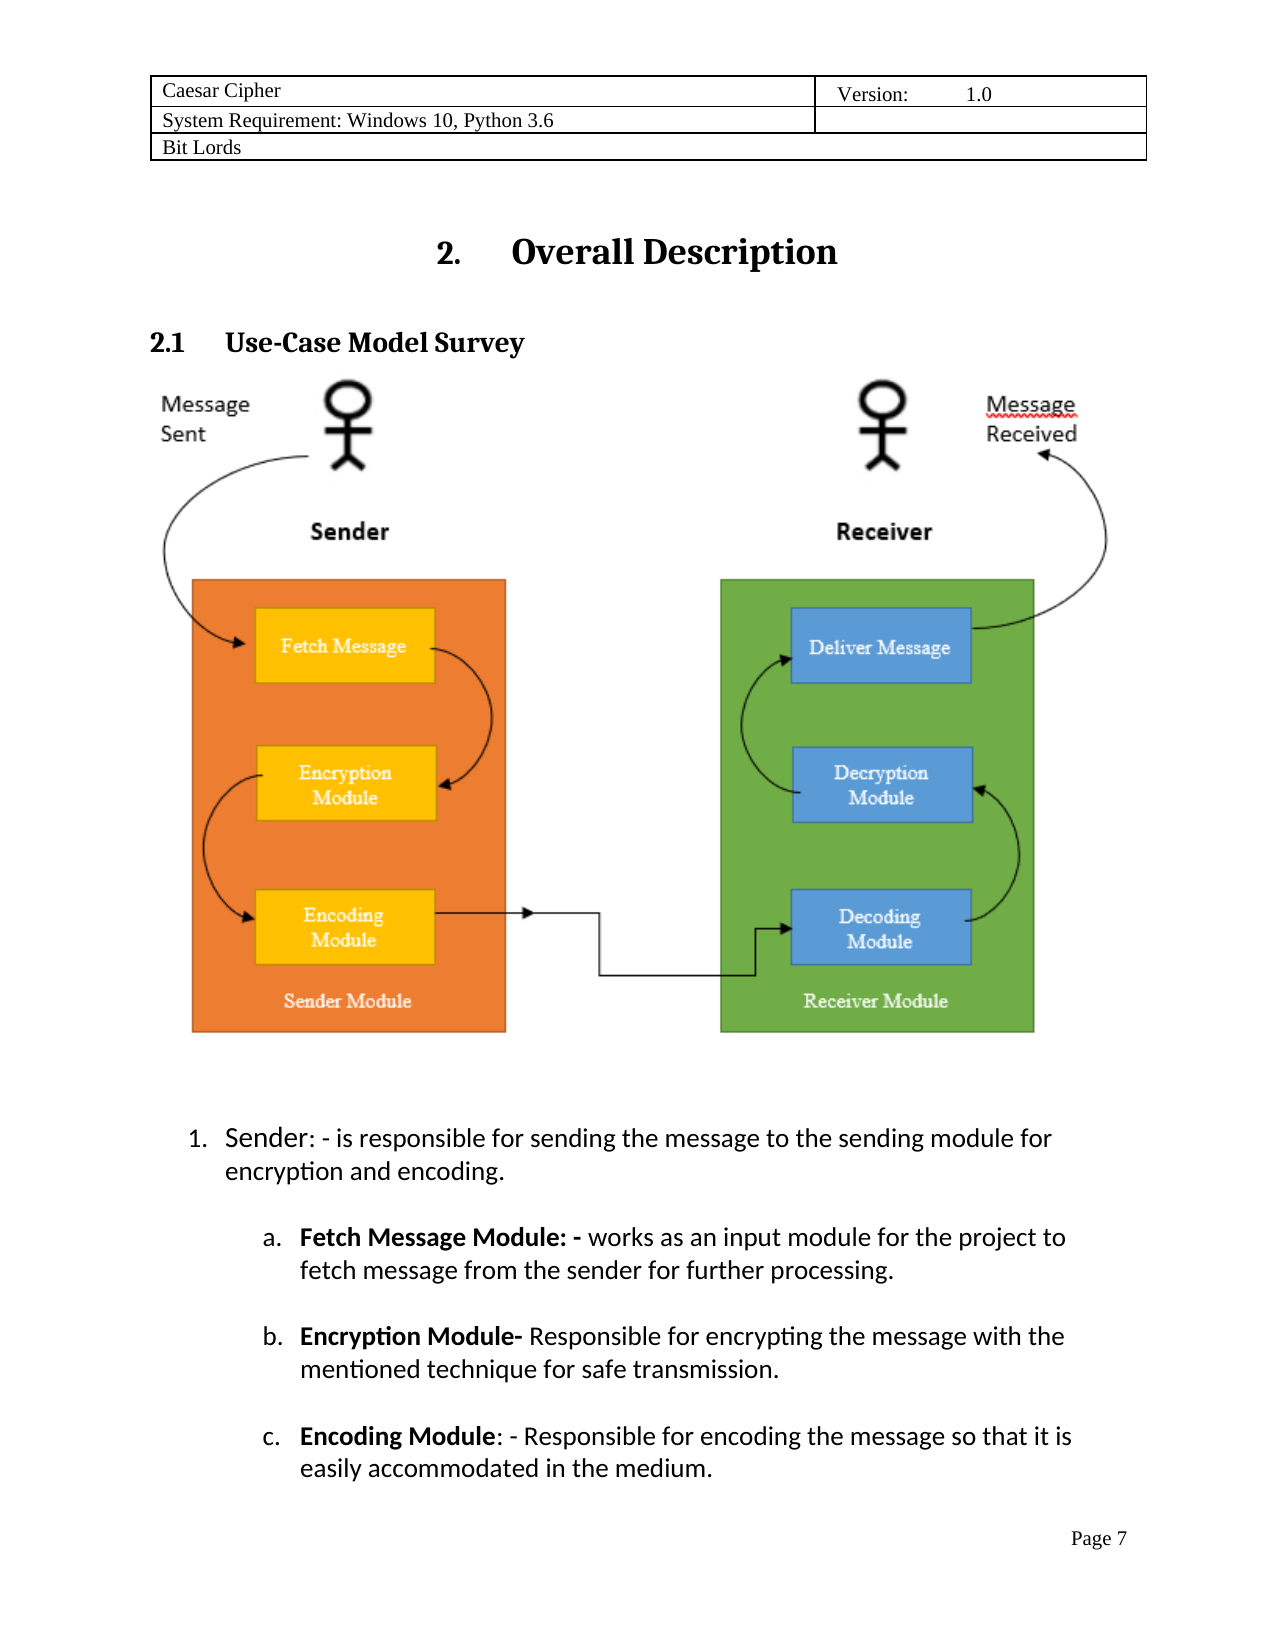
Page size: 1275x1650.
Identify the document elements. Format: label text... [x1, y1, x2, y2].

list Encryption Module- Responsible for encrypting the message with the mentioned technique for safe transmission. [262, 1319, 1125, 1386]
list Sender: - is responsible for sending the message to the sending module for encryption and encoding. [187, 1119, 1125, 1187]
picture [150, 365, 1116, 1094]
subtitle Overall Description [150, 231, 1125, 274]
list Fetch Message Module: - works as an input module for the project to fetch message from the sender for further processing. [262, 1221, 1125, 1287]
list Encoding Module: - Responsible for encoding the message so that it is easily accommodated in the medium. [262, 1419, 1125, 1485]
subtitle Use-Case Model Survey [150, 326, 1125, 359]
